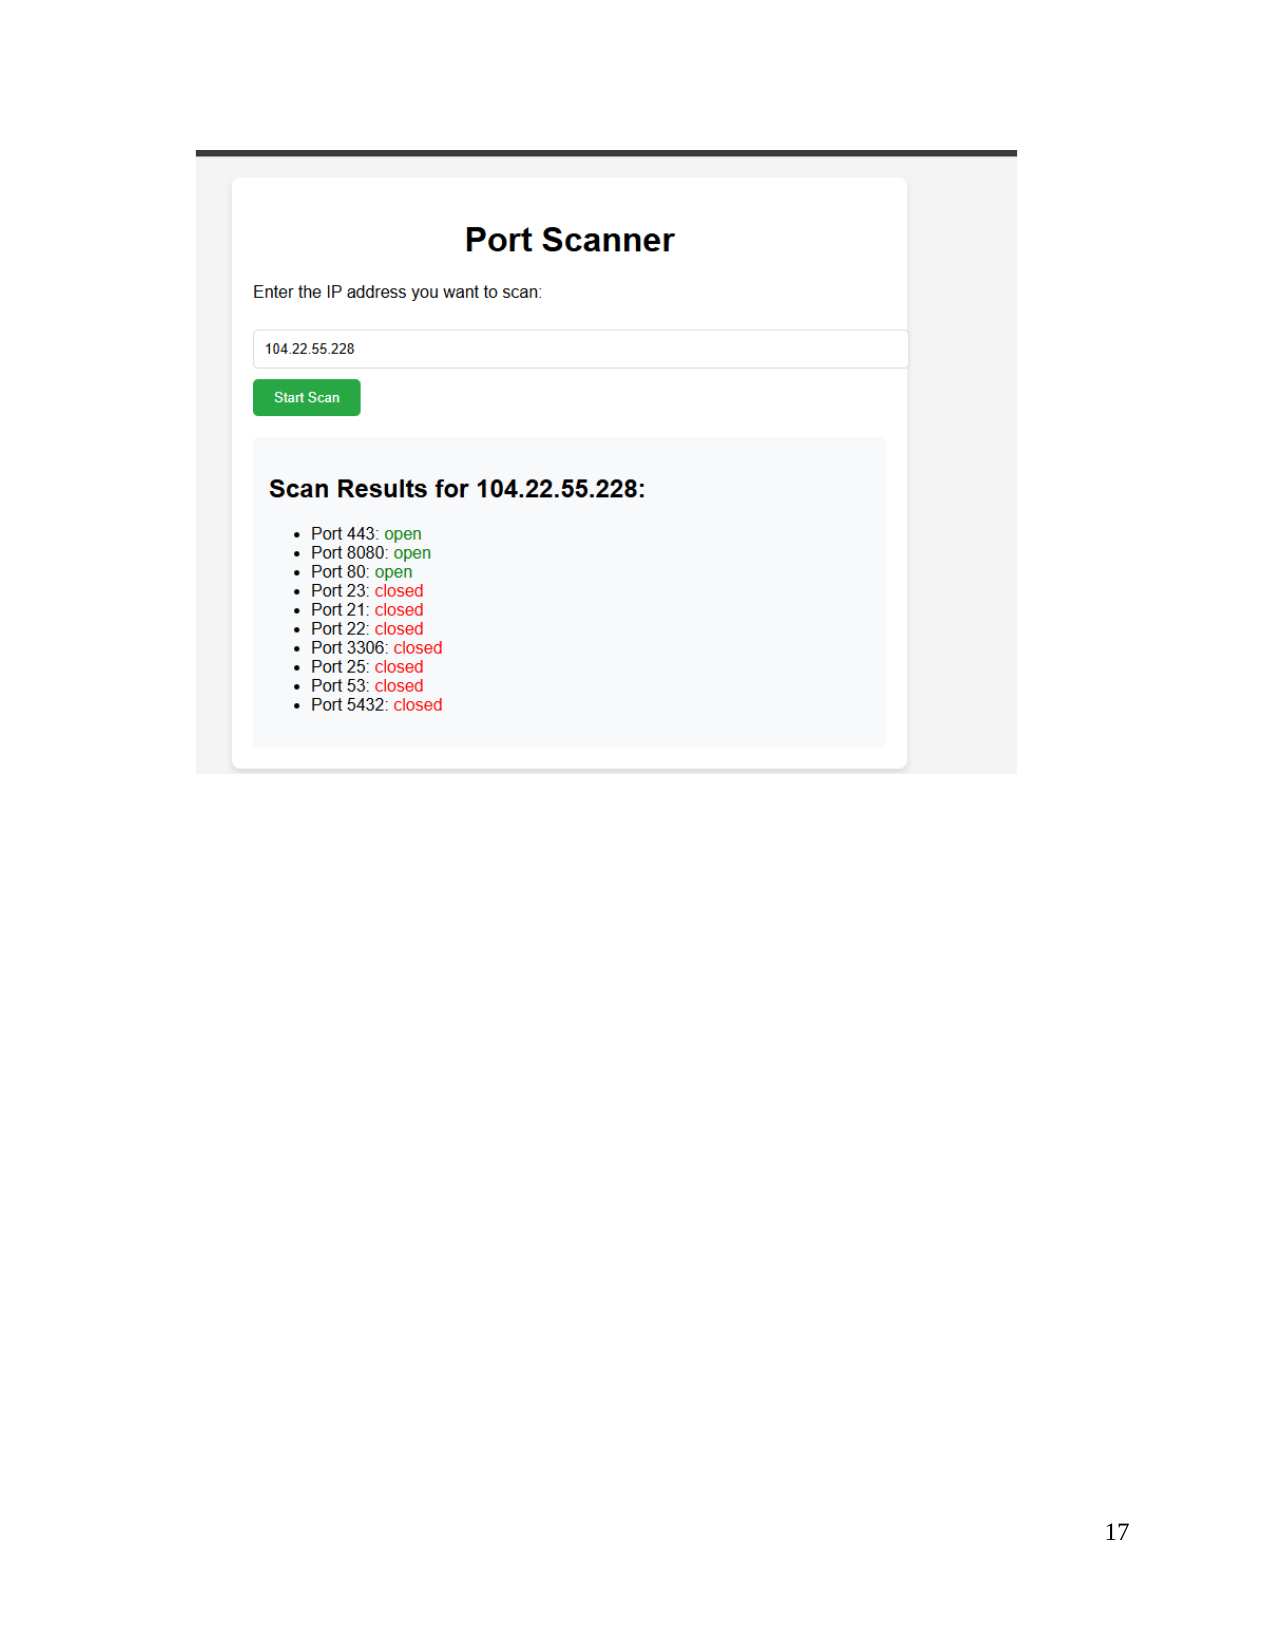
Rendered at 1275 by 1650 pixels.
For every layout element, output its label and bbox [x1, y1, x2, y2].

picture [195, 150, 1018, 774]
